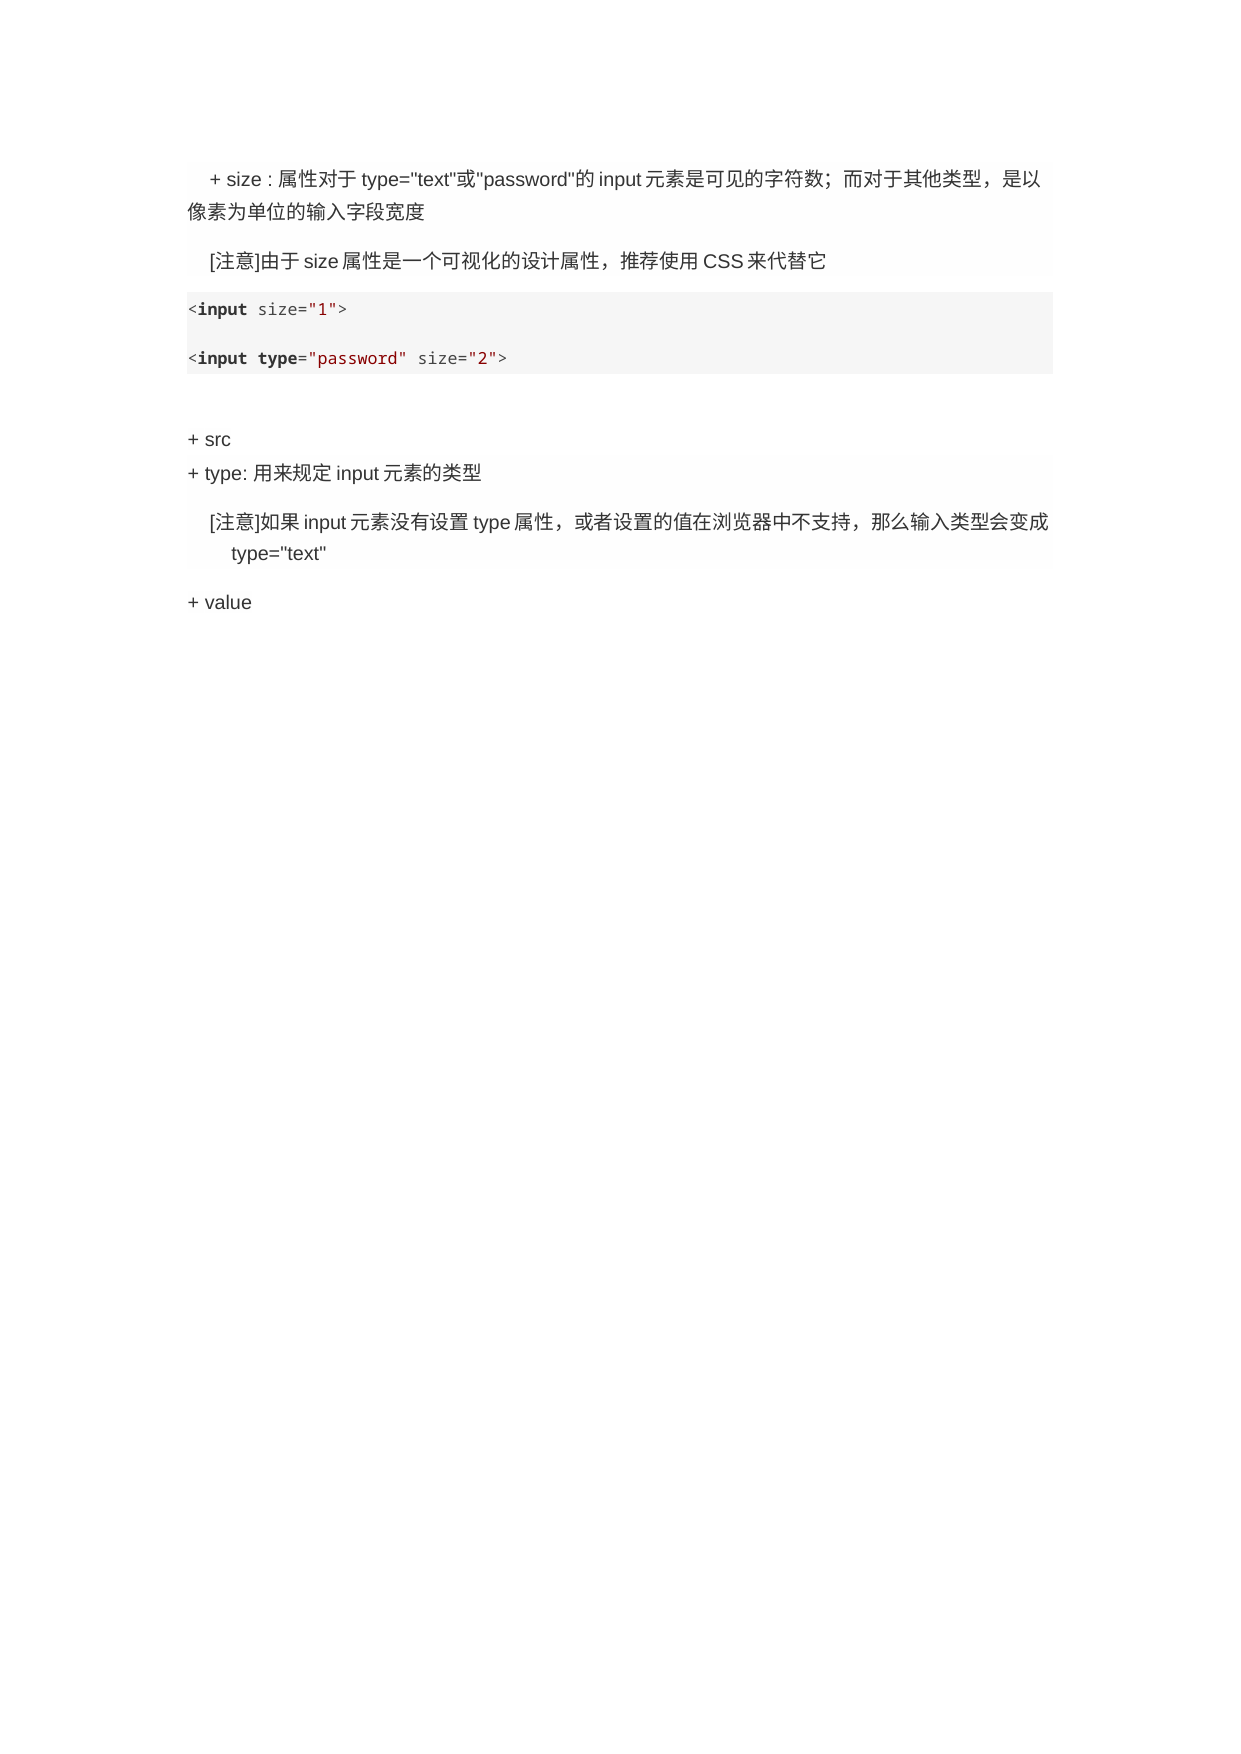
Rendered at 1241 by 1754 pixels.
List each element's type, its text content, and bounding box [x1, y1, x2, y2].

text + value [187, 586, 1053, 618]
text [注意]如果input元素没有设置type属性，或者设置的值在浏览器中不支持，那么输入类型会变成 type="text" [187, 504, 1053, 569]
text <input size="1"> [187, 292, 1053, 325]
text + size : 属性对于type="text"或"password"的input元素是可见的字符数；而对于其他类型，是以像素为单位的输入字段宽度 [187, 162, 1053, 227]
text + src [187, 423, 1053, 455]
text [注意]由于size属性是一个可视化的设计属性，推荐使用CSS来代替它 [187, 243, 1053, 276]
text + type: 用来规定input元素的类型 [187, 455, 1053, 488]
text <input type="password" size="2"> [187, 341, 1053, 374]
